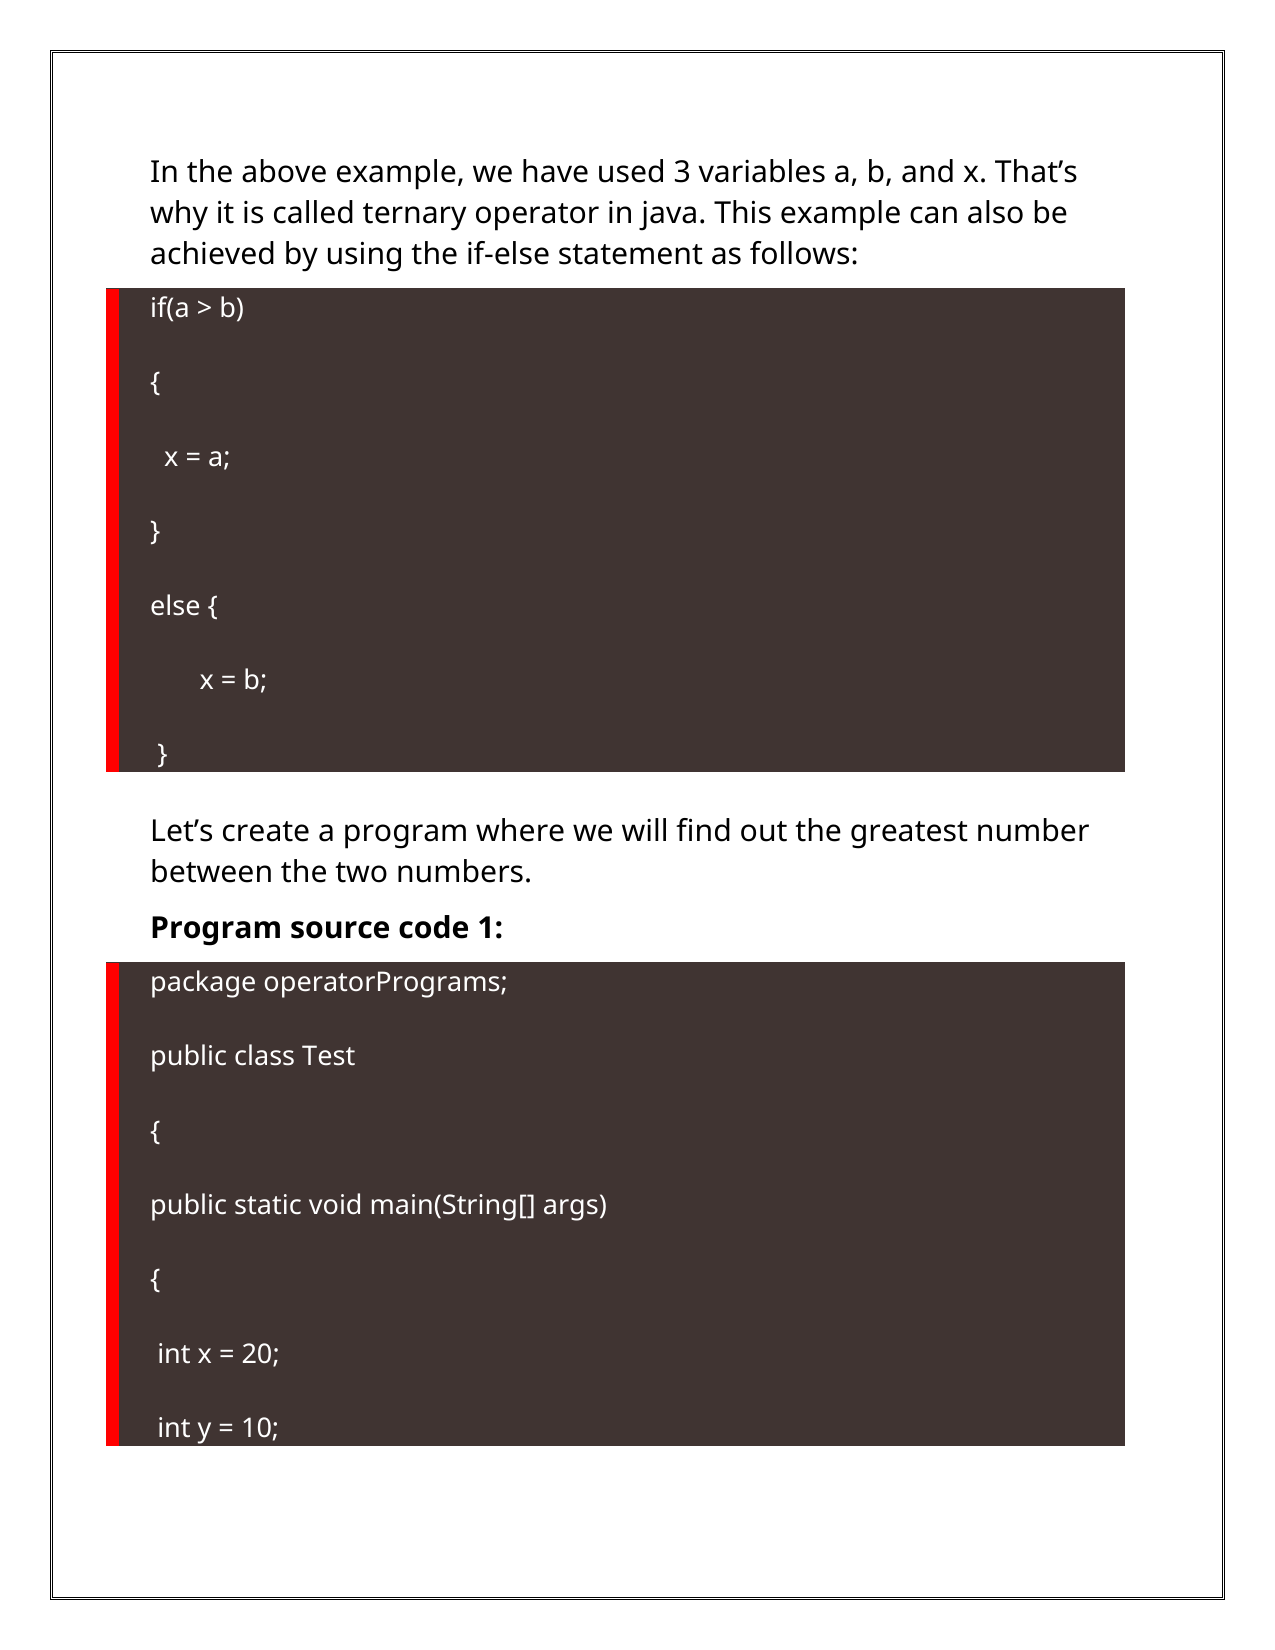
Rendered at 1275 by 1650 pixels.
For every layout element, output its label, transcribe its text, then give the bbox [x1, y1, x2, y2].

text int x = 20; [119, 1334, 1125, 1371]
text int y = 10; [119, 1409, 1125, 1446]
text In the above example, we have used 3 variables a, b, and x. That’s why it is called ternary operator in java. This example can also be achieved by using the if-else statement as follows: [150, 150, 1125, 273]
text public static void main(String[] args) [119, 1186, 1125, 1222]
text } [119, 735, 1125, 772]
text } [119, 512, 1125, 548]
text x = b; [119, 660, 1125, 697]
text { [119, 1260, 1125, 1297]
text else { [119, 586, 1125, 623]
text x = a; [119, 437, 1125, 474]
text Program source code 1: [150, 906, 1125, 947]
text { [119, 363, 1125, 400]
text Let’s create a program where we will find out the greatest number between the two numbers. [150, 809, 1125, 891]
text { [119, 1111, 1125, 1148]
text public class Test [119, 1037, 1125, 1074]
text if(a > b) [106, 288, 1125, 325]
text package operatorPrograms; [106, 962, 1125, 999]
